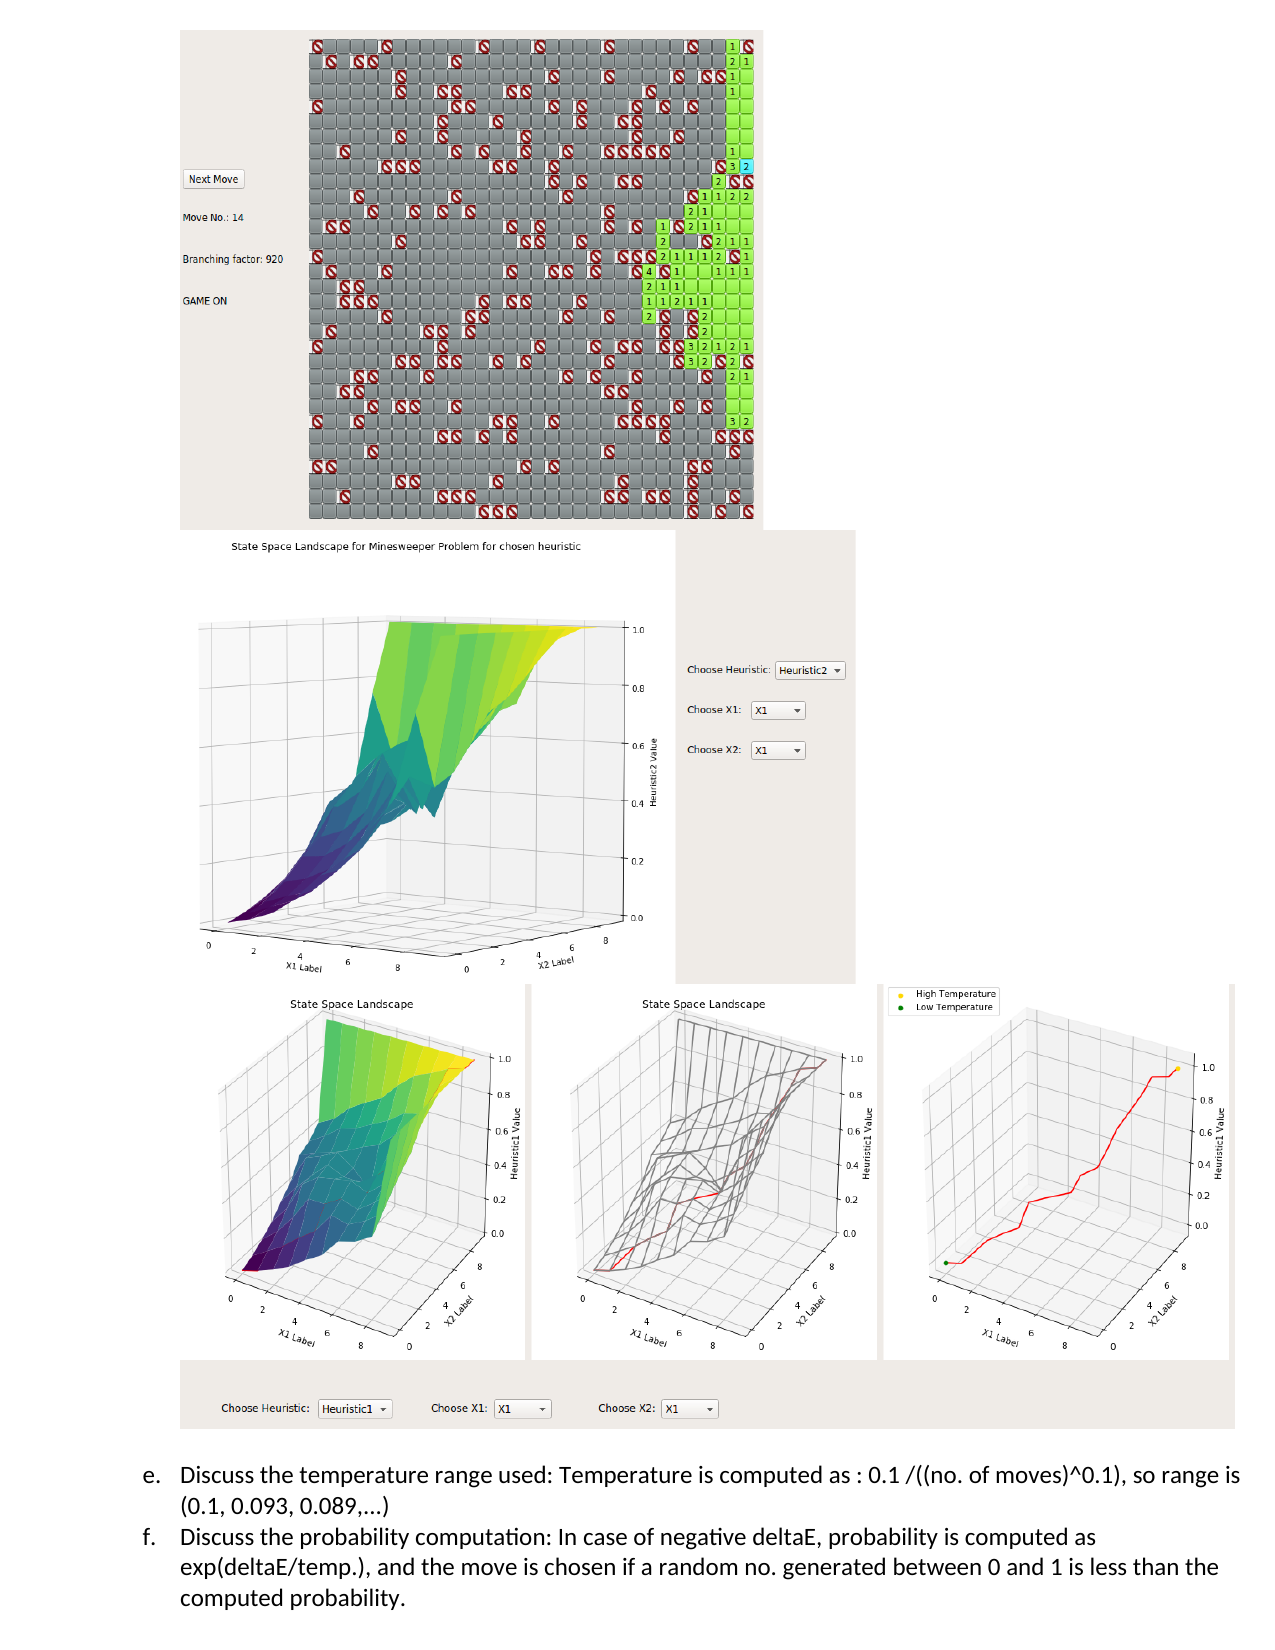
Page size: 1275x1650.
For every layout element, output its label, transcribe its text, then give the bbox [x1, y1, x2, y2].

list Discuss the temperature range used: Temperature is computed as : 0.1 /((no. of moves)^0.1), so range is (0.1, 0.093, 0.089,...) [142, 1459, 1245, 1521]
picture [180, 30, 1235, 1429]
list Discuss the probability computation: In case of negative deltaE, probability is computed as exp(deltaE/temp.), and the move is chosen if a random no. generated between 0 and 1 is less than the computed probability. [142, 1521, 1245, 1612]
